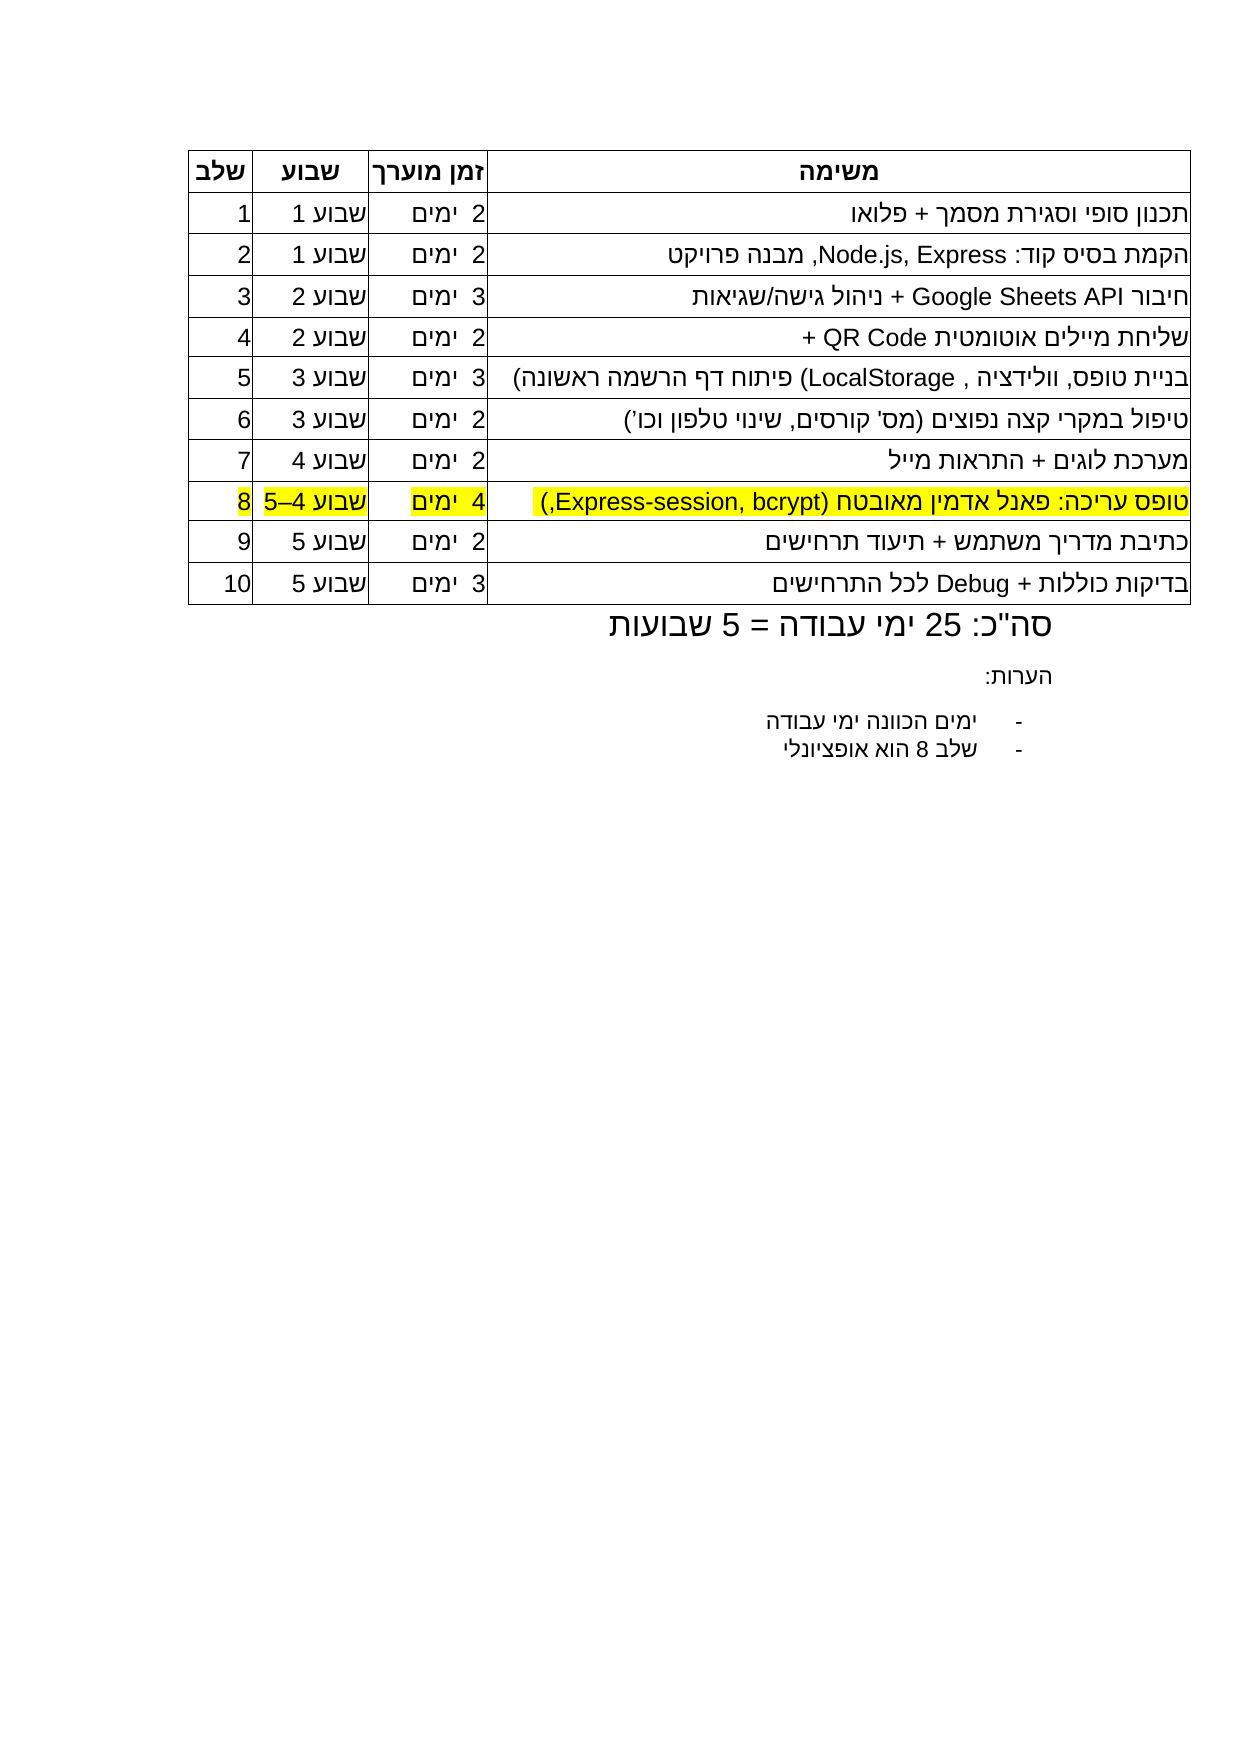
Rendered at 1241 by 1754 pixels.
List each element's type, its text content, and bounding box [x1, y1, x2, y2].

table_cell שליחת מיילים אוטומטית QR Code + [488, 318, 1190, 356]
table_cell שבוע 4 [253, 440, 368, 481]
table_cell 2 ימים [369, 440, 487, 481]
table_header זמן מוערך [369, 151, 487, 192]
table_cell שבוע 5 [253, 521, 368, 562]
table_cell שבוע 2 [253, 276, 368, 317]
table_cell כתיבת מדריך משתמש + תיעוד תרחישים [488, 521, 1190, 562]
table_cell חיבור Google Sheets API + ניהול גישה/שגיאות [488, 276, 1190, 317]
table_cell 5 [189, 357, 252, 398]
table_cell בדיקות כוללות + Debug לכל התרחישים [488, 563, 1190, 604]
table_header משימה [488, 151, 1190, 192]
table_cell 3 [189, 276, 252, 317]
table_cell 4 [189, 318, 252, 356]
table_cell שבוע 5 [253, 563, 368, 604]
table_cell 2 ימים [369, 521, 487, 562]
table_cell 7 [189, 440, 252, 481]
table_cell 10 [189, 563, 252, 604]
list שלב 8 הוא אופציונלי [187, 736, 1015, 763]
table_cell 9 [189, 521, 252, 562]
table_cell טופס עריכה: פאנל אדמין מאובטח (Express-session, bcrypt,) [488, 482, 1190, 520]
table_cell 2 ימים [369, 193, 487, 233]
text הערות: [187, 663, 1053, 689]
table_cell בניית טופס, וולידציה , LocalStorage) פיתוח דף הרשמה ראשונה) [488, 357, 1190, 398]
table_cell 4 ימים [369, 482, 487, 520]
text סה"כ: 25 ימי עבודה = 5 שבועות [187, 605, 1053, 643]
table_header שבוע [253, 151, 368, 192]
table_cell הקמת בסיס קוד: Node.js, Express, מבנה פרויקט [488, 234, 1190, 275]
table_cell שבוע 3 [253, 399, 368, 439]
table_cell מערכת לוגים + התראות מייל [488, 440, 1190, 481]
table_cell 1 [189, 193, 252, 233]
table_cell 2 ימים [369, 234, 487, 275]
table_cell 2 ימים [369, 318, 487, 356]
table_header שלב [189, 151, 252, 192]
table_cell 6 [189, 399, 252, 439]
table_cell שבוע 1 [253, 193, 368, 233]
table_cell שבוע 2 [253, 318, 368, 356]
table_cell 2 ימים [369, 399, 487, 439]
table_cell שבוע 4–5 [253, 482, 368, 520]
table_cell שבוע 3 [253, 357, 368, 398]
table_cell 8 [189, 482, 252, 520]
table_cell 3 ימים [369, 276, 487, 317]
table_cell 3 ימים [369, 563, 487, 604]
table_cell שבוע 1 [253, 234, 368, 275]
list ימים הכוונה ימי עבודה [187, 708, 1015, 734]
table_cell 2 [189, 234, 252, 275]
table_cell תכנון סופי וסגירת מסמך + פלואו [488, 193, 1190, 233]
table_cell 3 ימים [369, 357, 487, 398]
table_cell טיפול במקרי קצה נפוצים (מס' קורסים, שינוי טלפון וכו’) [488, 399, 1190, 439]
